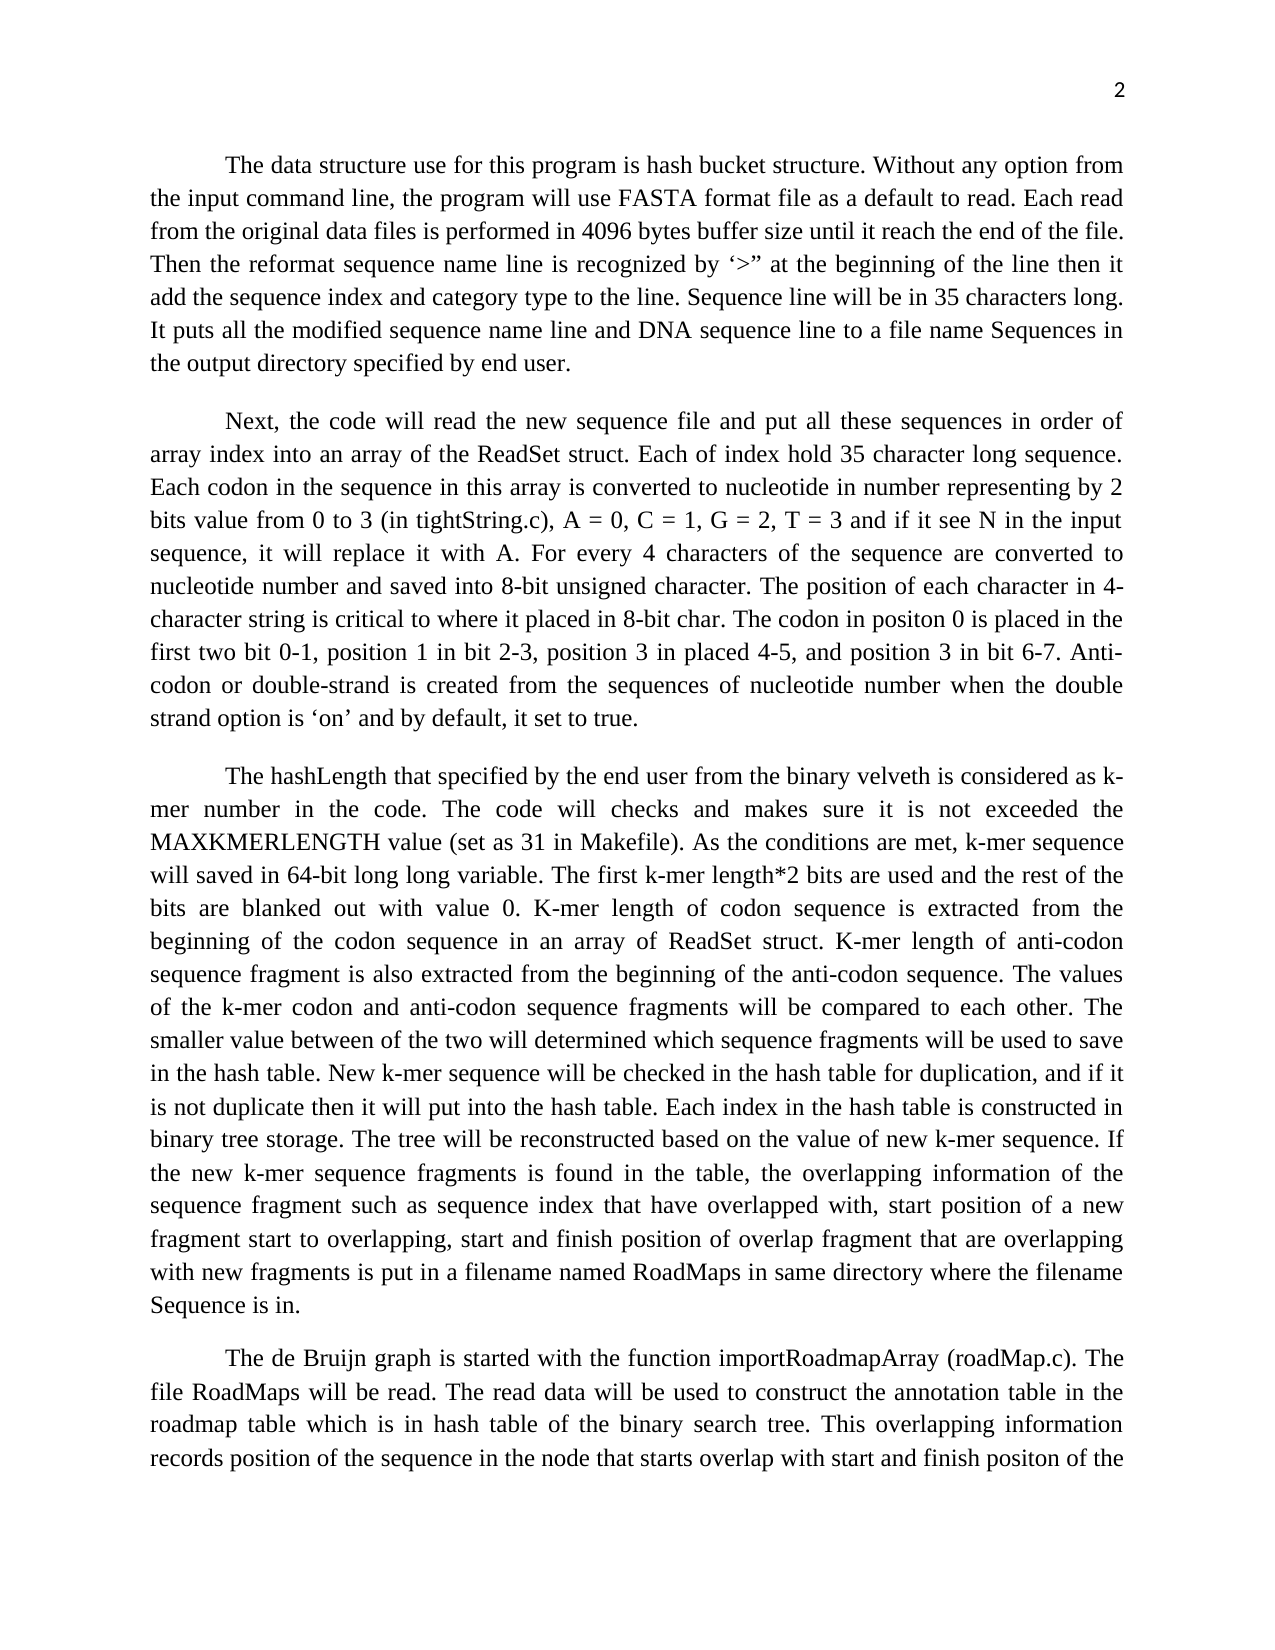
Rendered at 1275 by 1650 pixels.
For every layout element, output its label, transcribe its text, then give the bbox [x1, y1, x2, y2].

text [150, 1343, 1125, 1471]
list Next, the code will read the new sequence file and put all these sequences in order of array index into an array of the ReadSet struct. Each of index hold 35 character long sequence. Each codon in the sequence in this array is converted to nucleotide in number representing by 2 bits value from 0 to 3 (in tightString.c), A = 0, C = 1, G = 2, T = 3 and if it see N in the input sequence, it will replace it with A. For every 4 characters of the sequence are converted to nucleotide number and saved into 8-bit unsigned character. The position of each character in 4-character string is critical to where it placed in 8-bit char. The codon in positon 0 is placed in the first two bit 0-1, position 1 in bit 2-3, position 3 in placed 4-5, and position 3 in bit 6-7. Anti-codon or double-strand is created from the sequences of nucleotide number when the double strand option is ‘on’ and by default, it set to true. [150, 406, 1125, 732]
list The data structure use for this program is hash bucket structure. Without any option from the input command line, the program will use FASTA format file as a default to read. Each read from the original data files is performed in 4096 bytes buffer size until it reach the end of the file. Then the reformat sequence name line is recognized by ‘>” at the beginning of the line then it add the sequence index and category type to the line. Sequence line will be in 35 characters long. It puts all the modified sequence name line and DNA sequence line to a file name Sequences in the output directory specified by end user. [150, 150, 1125, 377]
list The hashLength that specified by the end user from the binary velveth is considered as k-mer number in the code. The code will checks and makes sure it is not exceeded the MAXKMERLENGTH value (set as 31 in Makefile). As the conditions are met, k-mer sequence will saved in 64-bit long long variable. The first k-mer length*2 bits are used and the rest of the bits are blanked out with value 0. K-mer length of codon sequence is extracted from the beginning of the codon sequence in an array of ReadSet struct. K-mer length of anti-codon sequence fragment is also extracted from the beginning of the anti-codon sequence. The values of the k-mer codon and anti-codon sequence fragments will be compared to each other. The smaller value between of the two will determined which sequence fragments will be used to save in the hash table. New k-mer sequence will be checked in the hash table for duplication, and if it is not duplicate then it will put into the hash table. Each index in the hash table is constructed in binary tree storage. The tree will be reconstructed based on the value of new k-mer sequence. If the new k-mer sequence fragments is found in the table, the overlapping information of the sequence fragment such as sequence index that have overlapped with, start position of a new fragment start to overlapping, start and finish position of overlap fragment that are overlapping with new fragments is put in a filename named RoadMaps in same directory where the filename Sequence is in. [150, 761, 1125, 1318]
